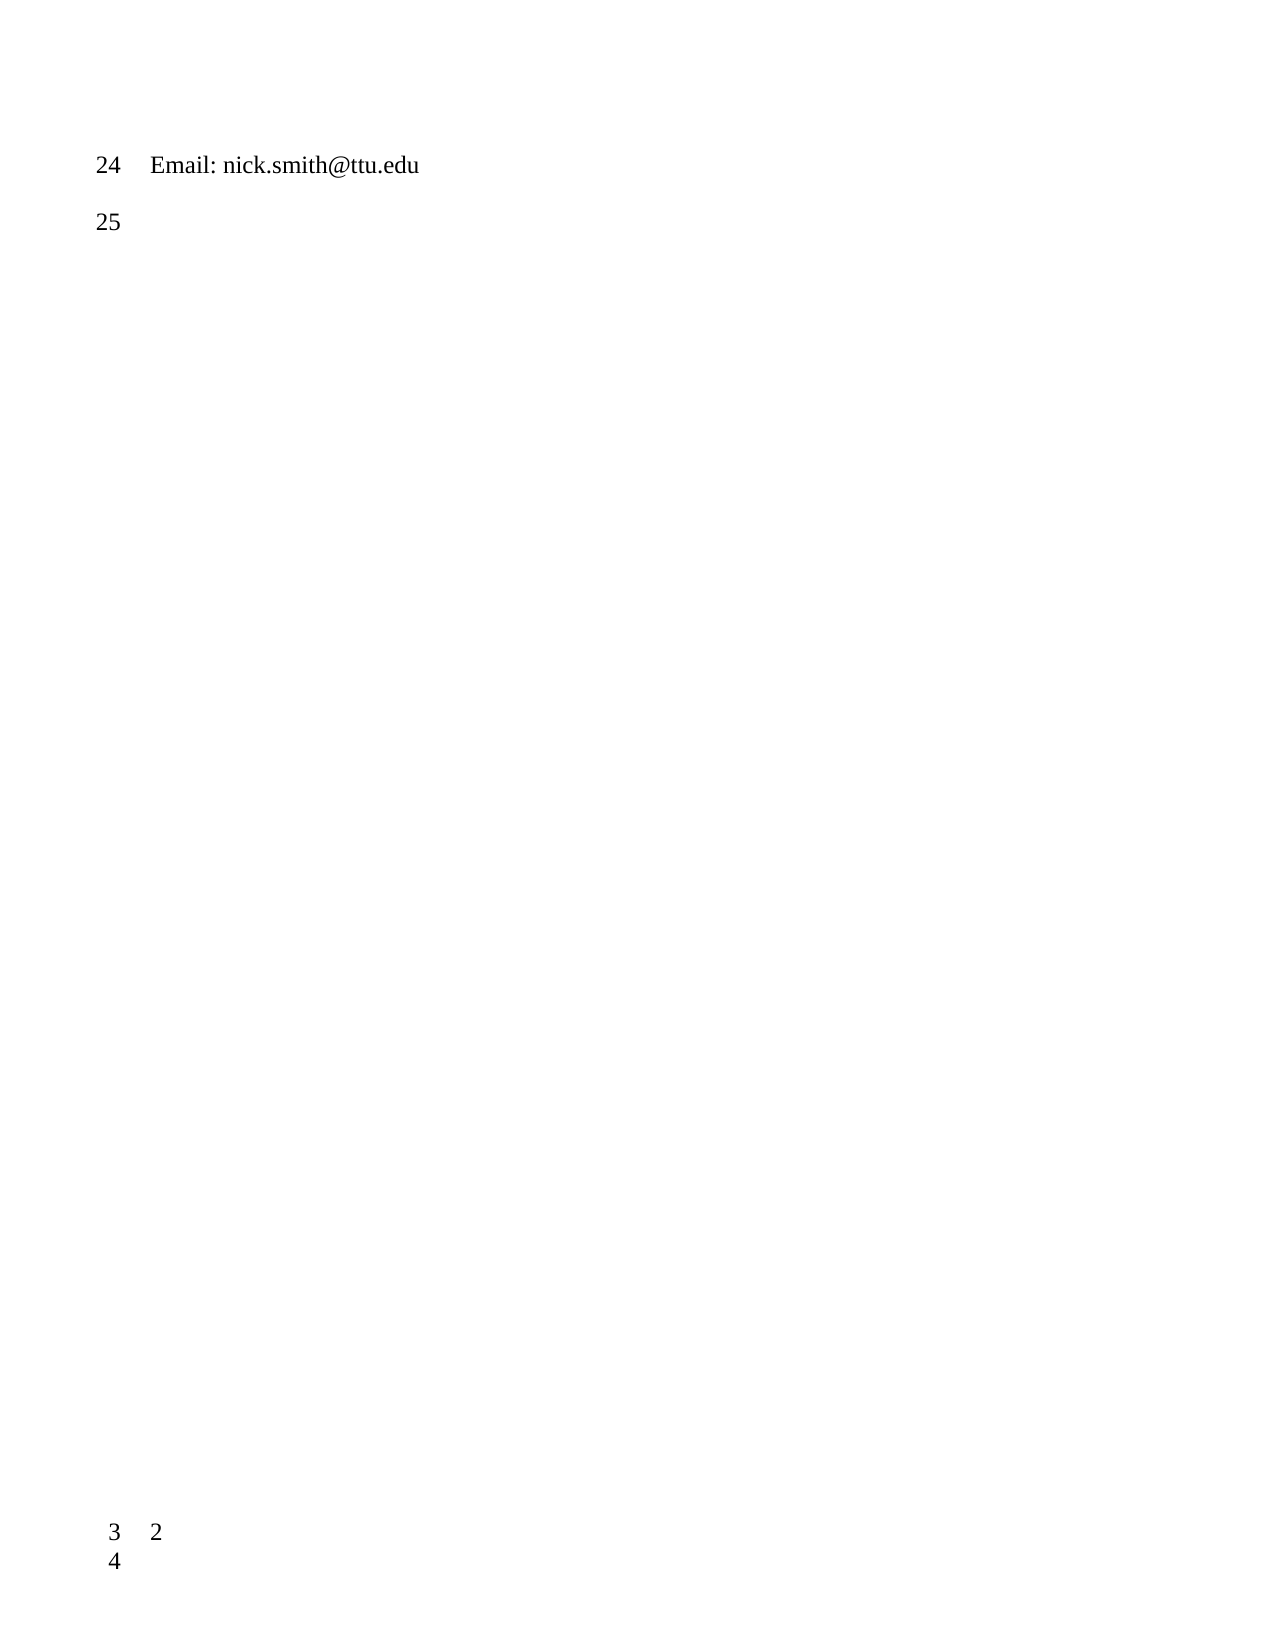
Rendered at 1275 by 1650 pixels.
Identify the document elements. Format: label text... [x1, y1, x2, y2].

text Email: nick.smith@ttu.edu [150, 150, 1125, 179]
